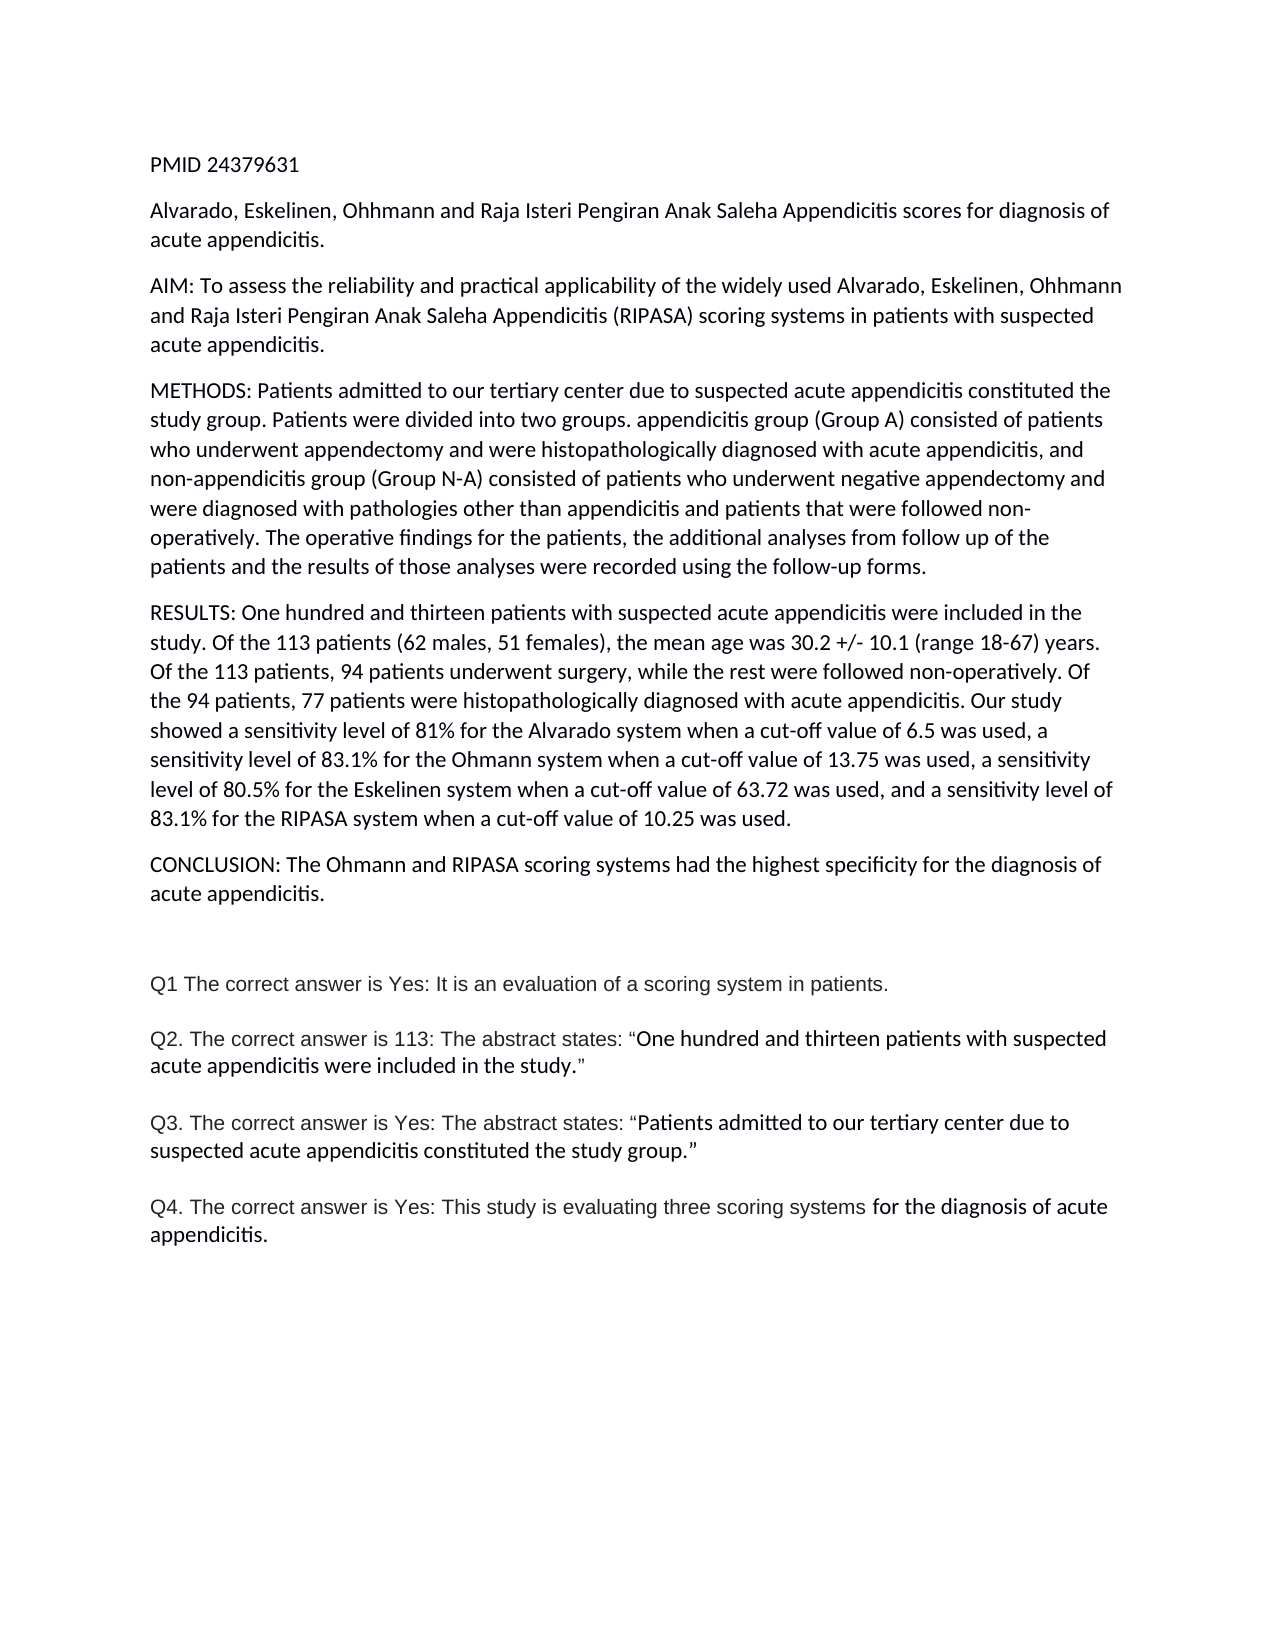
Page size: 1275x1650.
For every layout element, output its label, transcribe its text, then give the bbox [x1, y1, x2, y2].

text RESULTS: One hundred and thirteen patients with suspected acute appendicitis were included in the study. Of the 113 patients (62 males, 51 females), the mean age was 30.2 +/- 10.1 (range 18-67) years. Of the 113 patients, 94 patients underwent surgery, while the rest were followed non-operatively. Of the 94 patients, 77 patients were histopathologically diagnosed with acute appendicitis. Our study showed a sensitivity level of 81% for the Alvarado system when a cut-off value of 6.5 was used, a sensitivity level of 83.1% for the Ohmann system when a cut-off value of 13.75 was used, a sensitivity level of 80.5% for the Eskelinen system when a cut-off value of 63.72 was used, and a sensitivity level of 83.1% for the RIPASA system when a cut-off value of 10.25 was used. [150, 598, 1125, 832]
text Q3. The correct answer is Yes: The abstract states: “Patients admitted to our tertiary center due to suspected acute appendicitis constituted the study group.” [150, 1108, 1125, 1164]
text Alvarado, Eskelinen, Ohhmann and Raja Isteri Pengiran Anak Saleha Appendicitis scores for diagnosis of acute appendicitis. [150, 196, 1125, 253]
text CONCLUSION: The Ohmann and RIPASA scoring systems had the highest specificity for the diagnosis of acute appendicitis. [150, 850, 1125, 908]
text METHODS: Patients admitted to our tertiary center due to suspected acute appendicitis constituted the study group. Patients were divided into two groups. appendicitis group (Group A) consisted of patients who underwent appendectomy and were histopathologically diagnosed with acute appendicitis, and non-appendicitis group (Group N-A) consisted of patients who underwent negative appendectomy and were diagnosed with pathologies other than appendicitis and patients that were followed non-operatively. The operative findings for the patients, the additional analyses from follow up of the patients and the results of those analyses were recorded using the follow-up forms. [150, 376, 1125, 581]
text Q4. The correct answer is Yes: This study is evaluating three scoring systems for the diagnosis of acute appendicitis. [150, 1192, 1125, 1248]
text PMID 24379631 [150, 150, 1125, 178]
text Q2. The correct answer is 113: The abstract states: “One hundred and thirteen patients with suspected acute appendicitis were included in the study.” [150, 1024, 1125, 1080]
text AIM: To assess the reliability and practical applicability of the widely used Alvarado, Eskelinen, Ohhmann and Raja Isteri Pengiran Anak Saleha Appendicitis (RIPASA) scoring systems in patients with suspected acute appendicitis. [150, 271, 1125, 358]
text Q1 The correct answer is Yes: It is an evaluation of a scoring system in patients. [150, 972, 1125, 996]
